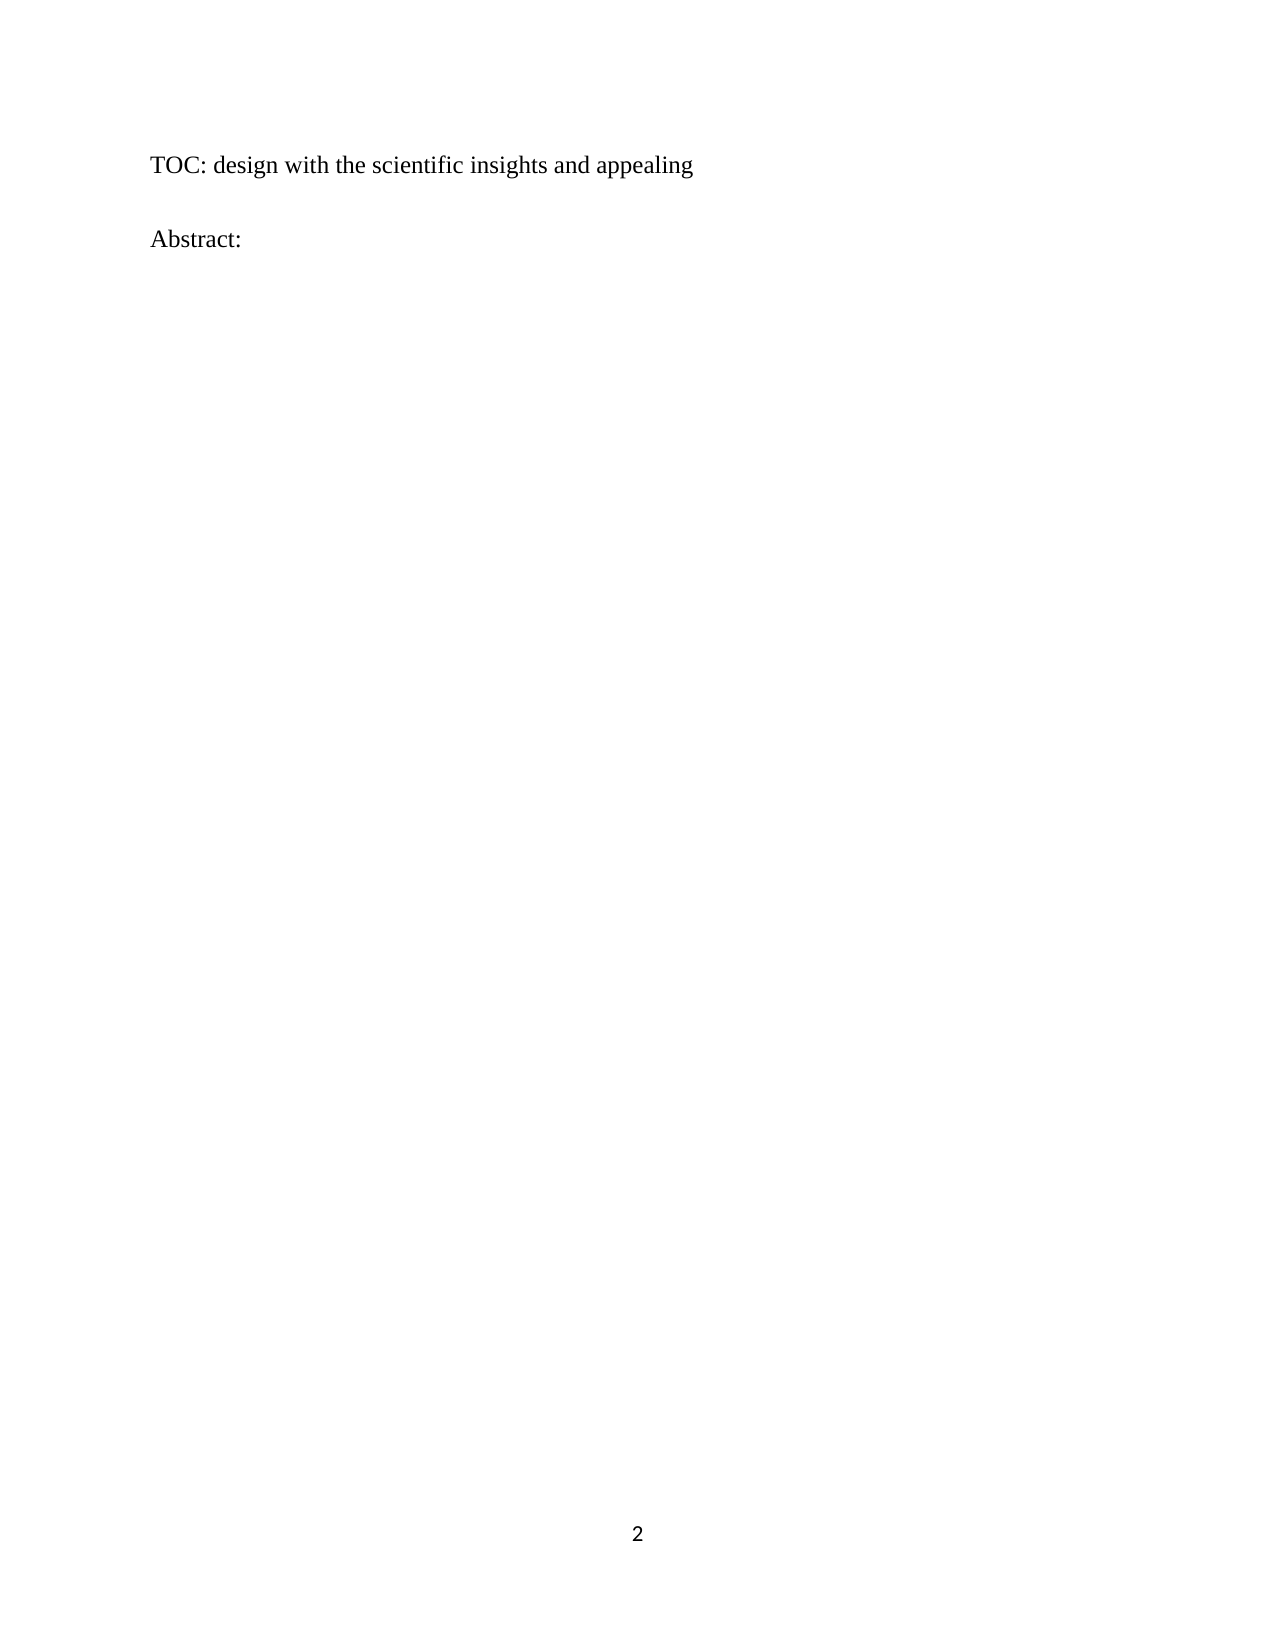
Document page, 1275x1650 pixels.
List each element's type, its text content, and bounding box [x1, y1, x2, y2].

text Abstract: [150, 224, 1125, 253]
text TOC: design with the scientific insights and appealing [150, 150, 1125, 179]
